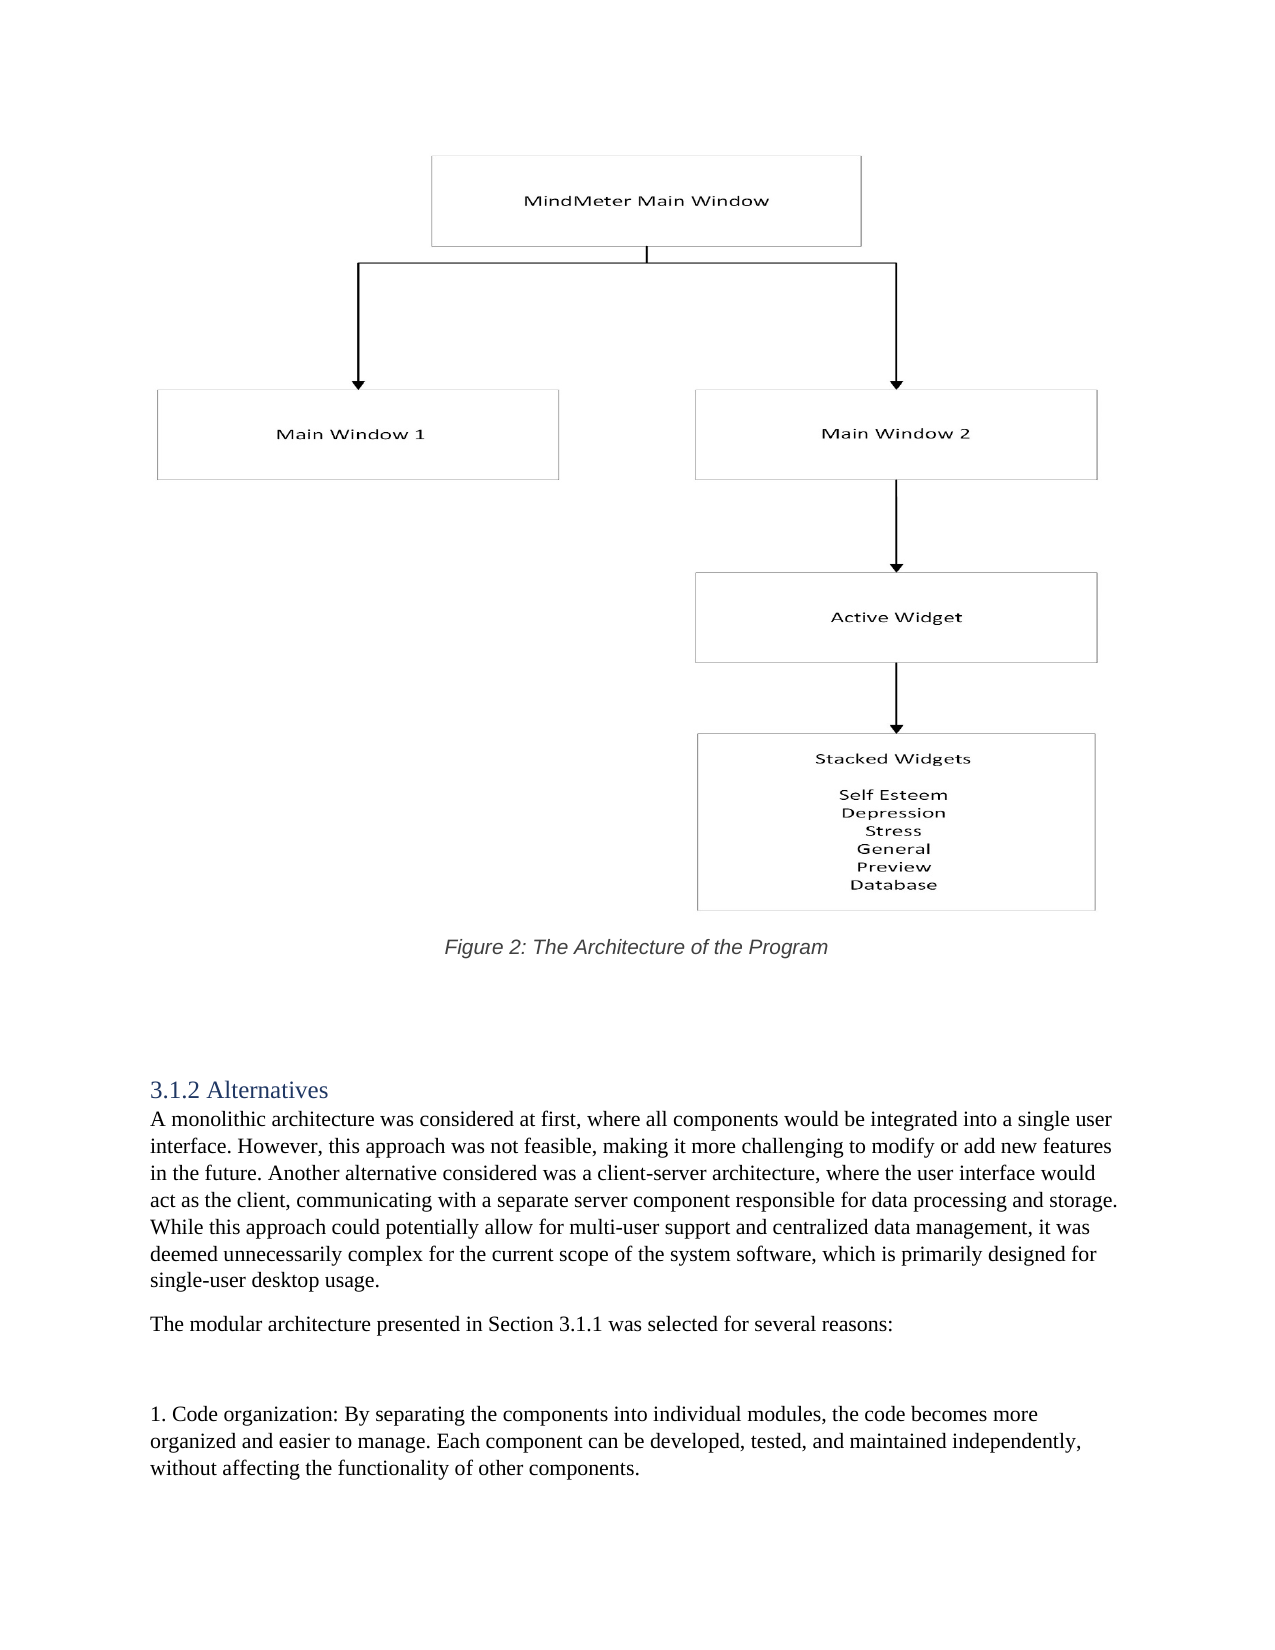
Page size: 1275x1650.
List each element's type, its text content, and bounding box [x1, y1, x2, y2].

text The modular architecture presented in Section 3.1.1 was selected for several reasons: [150, 1311, 1127, 1336]
text 1. Code organization: By separating the components into individual modules, the code becomes more organized and easier to manage. Each component can be developed, tested, and maintained independently, without affecting the functionality of other components. [150, 1401, 1127, 1480]
text Figure 2: The Architecture of the Program [150, 935, 1125, 959]
picture [147, 150, 1107, 917]
text A monolithic architecture was considered at first, where all components would be integrated into a single user interface. However, this approach was not feasible, making it more challenging to modify or add new features in the future. Another alternative considered was a client-server architecture, where the user interface would act as the client, communicating with a separate server component responsible for data processing and storage. While this approach could potentially allow for multi-user support and centralized data management, it was deemed unnecessarily complex for the current scope of the system software, which is primarily designed for single-user desktop usage. [150, 1106, 1127, 1293]
subtitle 3.1.2 Alternatives [150, 1075, 1125, 1104]
